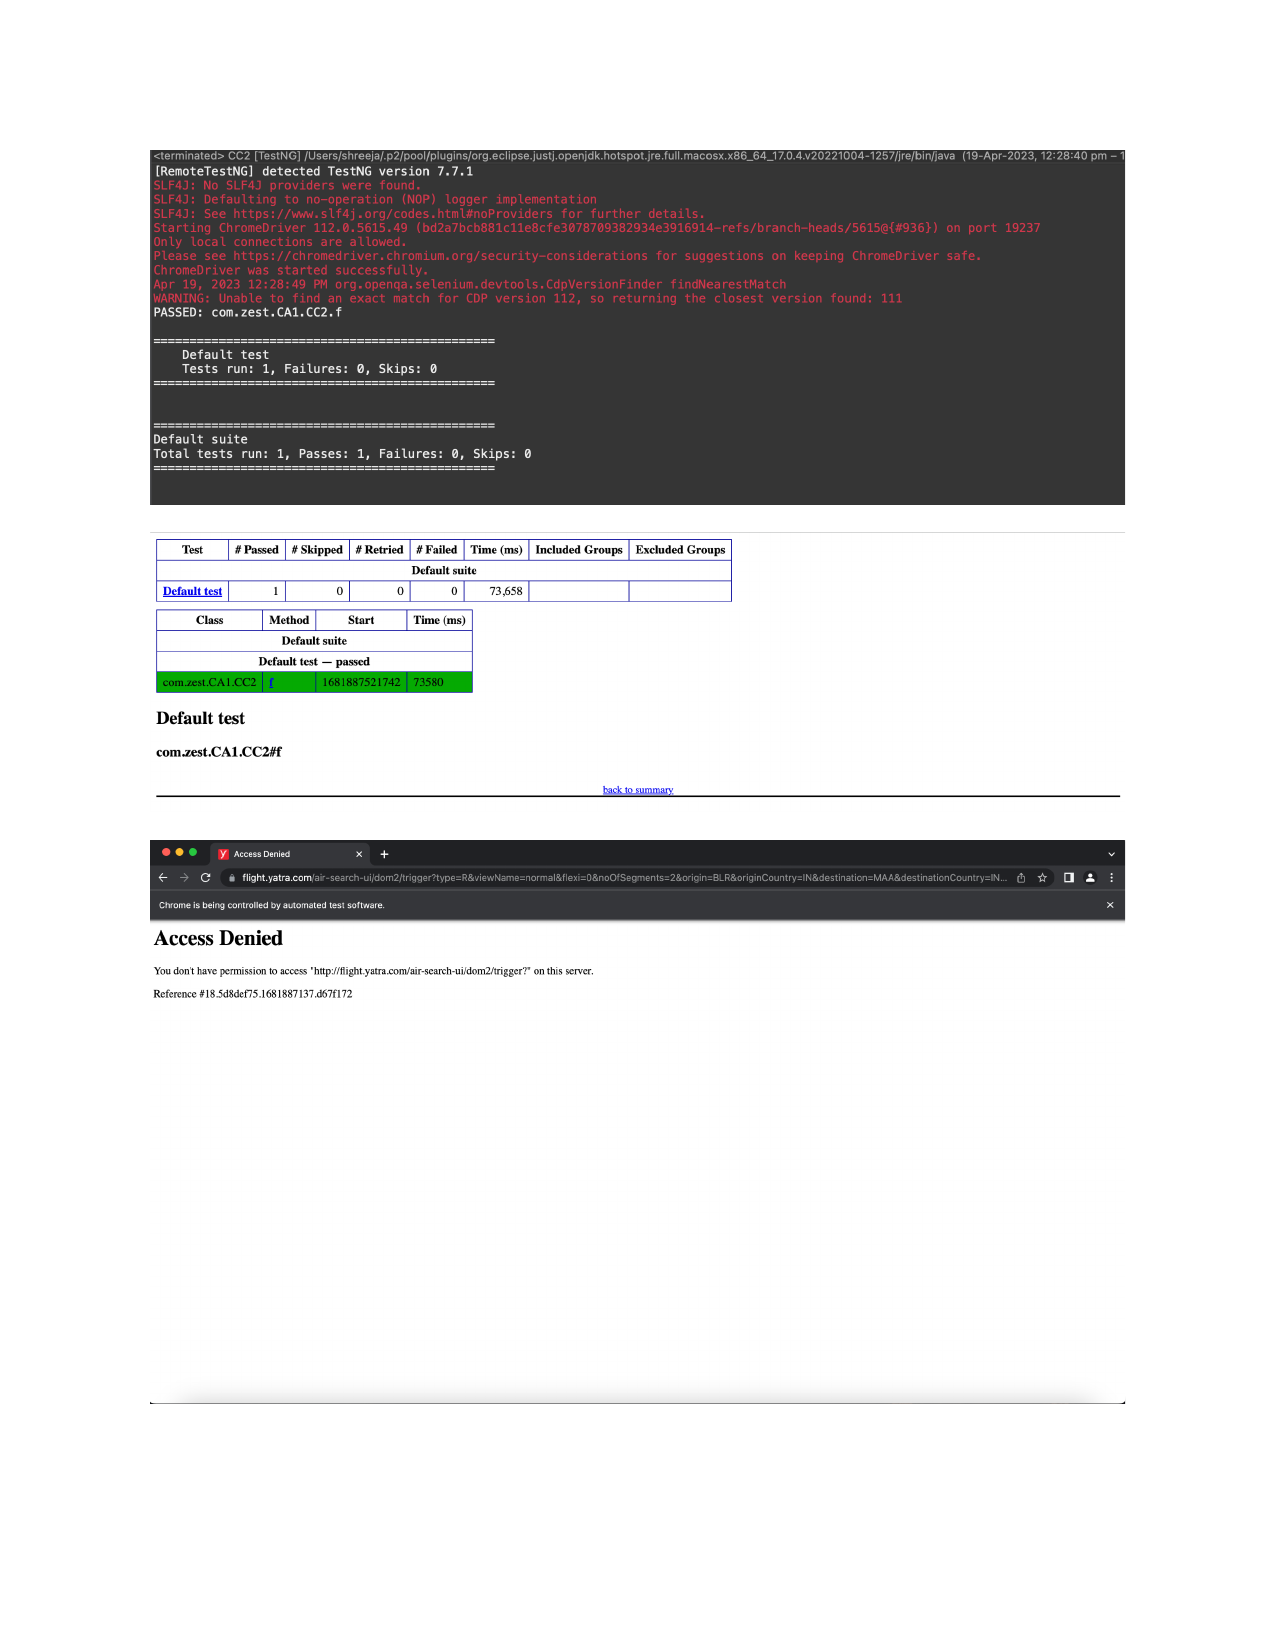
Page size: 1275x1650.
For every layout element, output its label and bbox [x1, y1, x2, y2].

picture [150, 150, 1125, 505]
picture [150, 840, 1125, 1404]
picture [150, 532, 1125, 812]
